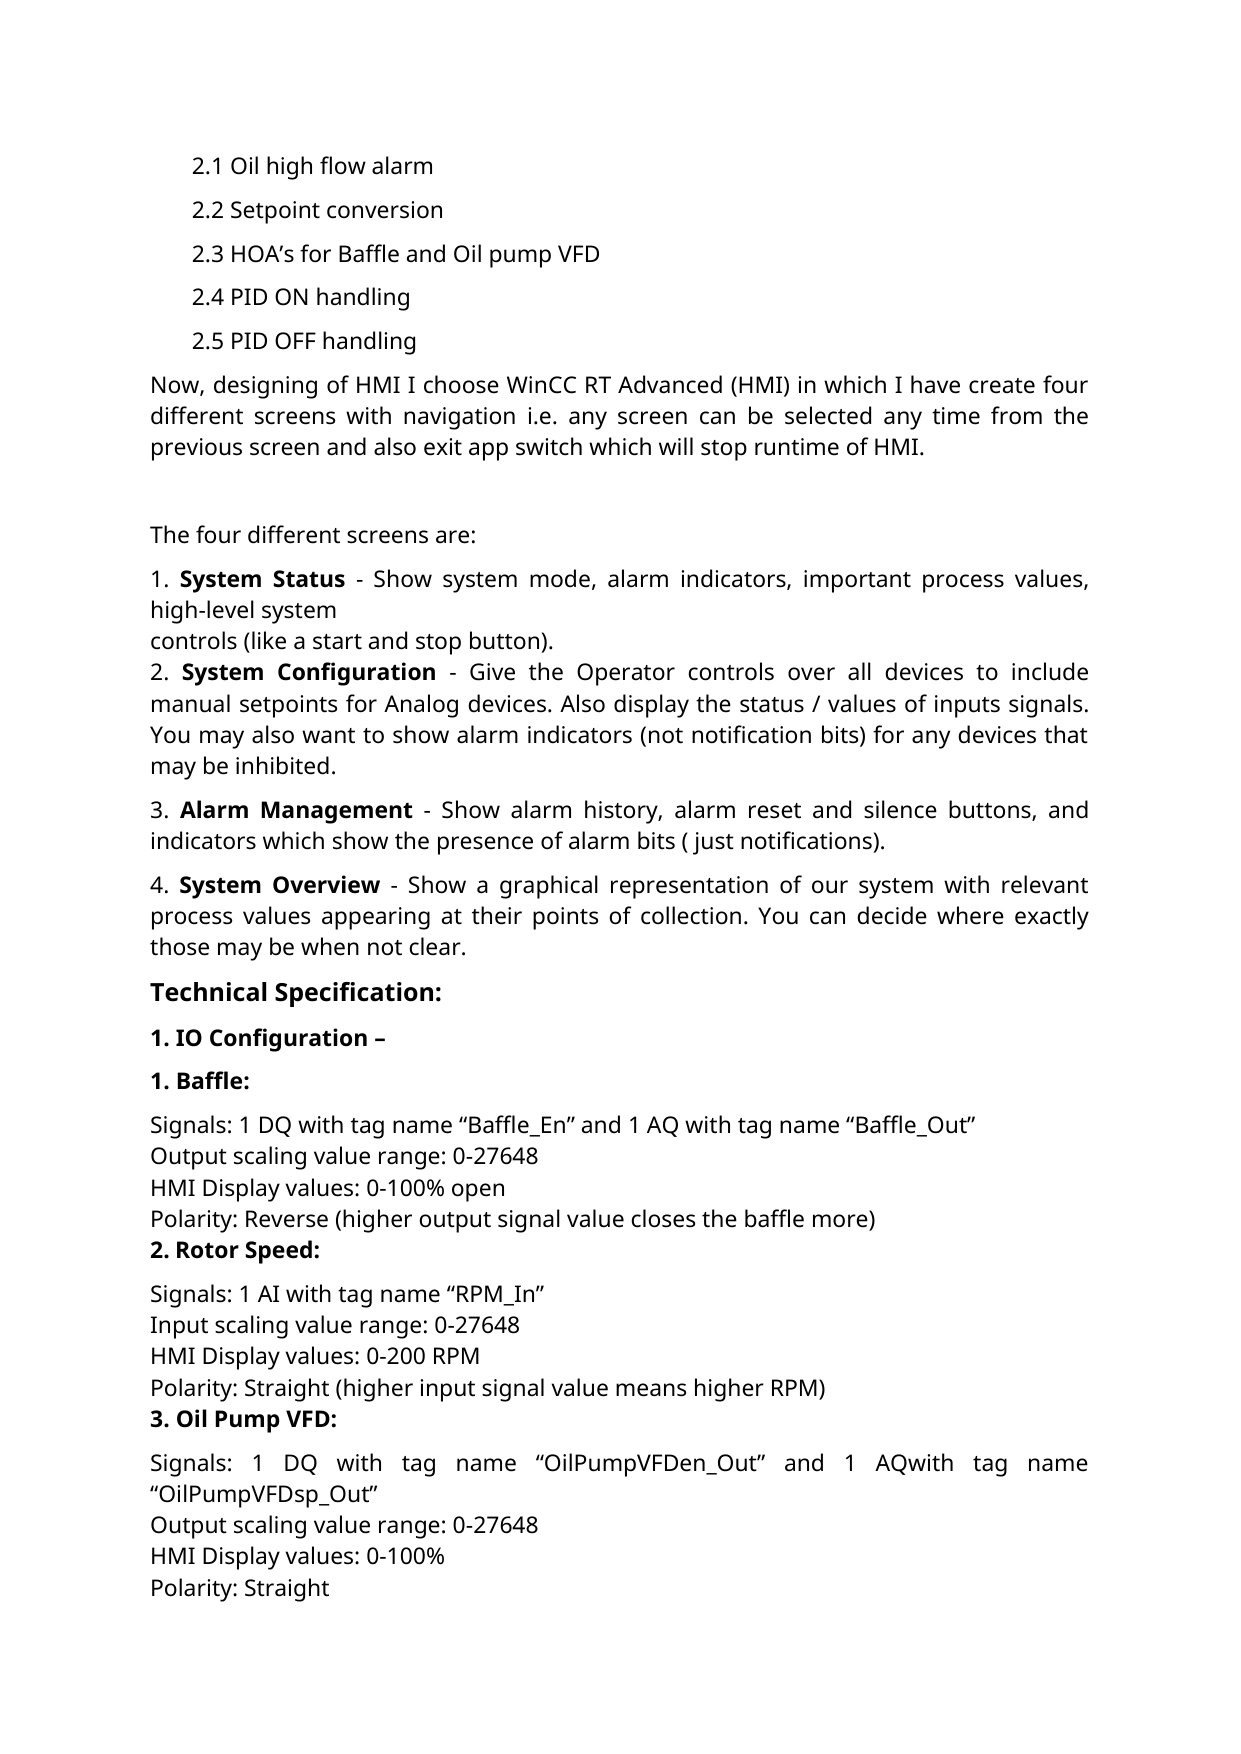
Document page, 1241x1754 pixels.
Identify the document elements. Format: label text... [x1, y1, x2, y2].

text Signals: 1 DQ with tag name “OilPumpVFDen_Out” and 1 AQwith tag name “OilPumpVFDsp_Out” [150, 1447, 1090, 1509]
text controls (like a start and stop button). [150, 625, 1090, 656]
text Polarity: Reverse (higher output signal value closes the baffle more) [150, 1203, 1090, 1234]
text 2.2 Setpoint conversion [150, 194, 1090, 225]
text The four different screens are: [150, 519, 1090, 550]
text Output scaling value range: 0-27648 [150, 1140, 1090, 1172]
text Polarity: Straight [150, 1572, 1090, 1603]
text 2.4 PID ON handling [150, 281, 1090, 312]
text Signals: 1 AI with tag name “RPM_In” [150, 1278, 1090, 1309]
text 2.1 Oil high flow alarm [150, 150, 1090, 181]
text HMI Display values: 0-100% open [150, 1172, 1090, 1203]
text 1. Baffle: [150, 1065, 1090, 1097]
text 3. Alarm Management - Show alarm history, alarm reset and silence buttons, and indicators which show the presence of alarm bits ( just notifications). [150, 794, 1090, 856]
text 3. Oil Pump VFD: [150, 1403, 1090, 1434]
text 2. System Configuration - Give the Operator controls over all devices to include manual setpoints for Analog devices. Also display the status / values of inputs signals. You may also want to show alarm indicators (not notification bits) for any devices that may be inhibited. [150, 656, 1090, 781]
text Polarity: Straight (higher input signal value means higher RPM) [150, 1372, 1090, 1403]
text 2.3 HOA’s for Baffle and Oil pump VFD [150, 237, 1090, 269]
text Technical Specification: [150, 975, 1090, 1009]
text 1. System Status - Show system mode, alarm indicators, important process values, high-level system [150, 562, 1090, 625]
text Output scaling value range: 0-27648 [150, 1509, 1090, 1540]
text 2. Rotor Speed: [150, 1234, 1090, 1265]
text HMI Display values: 0-100% [150, 1540, 1090, 1572]
text HMI Display values: 0-200 RPM [150, 1340, 1090, 1372]
text 1. IO Configuration – [150, 1022, 1090, 1053]
text Now, designing of HMI I choose WinCC RT Advanced (HMI) in which I have create four different screens with navigation i.e. any screen can be selected any time from the previous screen and also exit app switch which will stop runtime of HMI. [150, 369, 1090, 462]
text 2.5 PID OFF handling [150, 325, 1090, 356]
text Signals: 1 DQ with tag name “Baffle_En” and 1 AQ with tag name “Baffle_Out” [150, 1109, 1090, 1140]
text Input scaling value range: 0-27648 [150, 1309, 1090, 1340]
text 4. System Overview - Show a graphical representation of our system with relevant process values appearing at their points of collection. You can decide where exactly those may be when not clear. [150, 869, 1090, 962]
